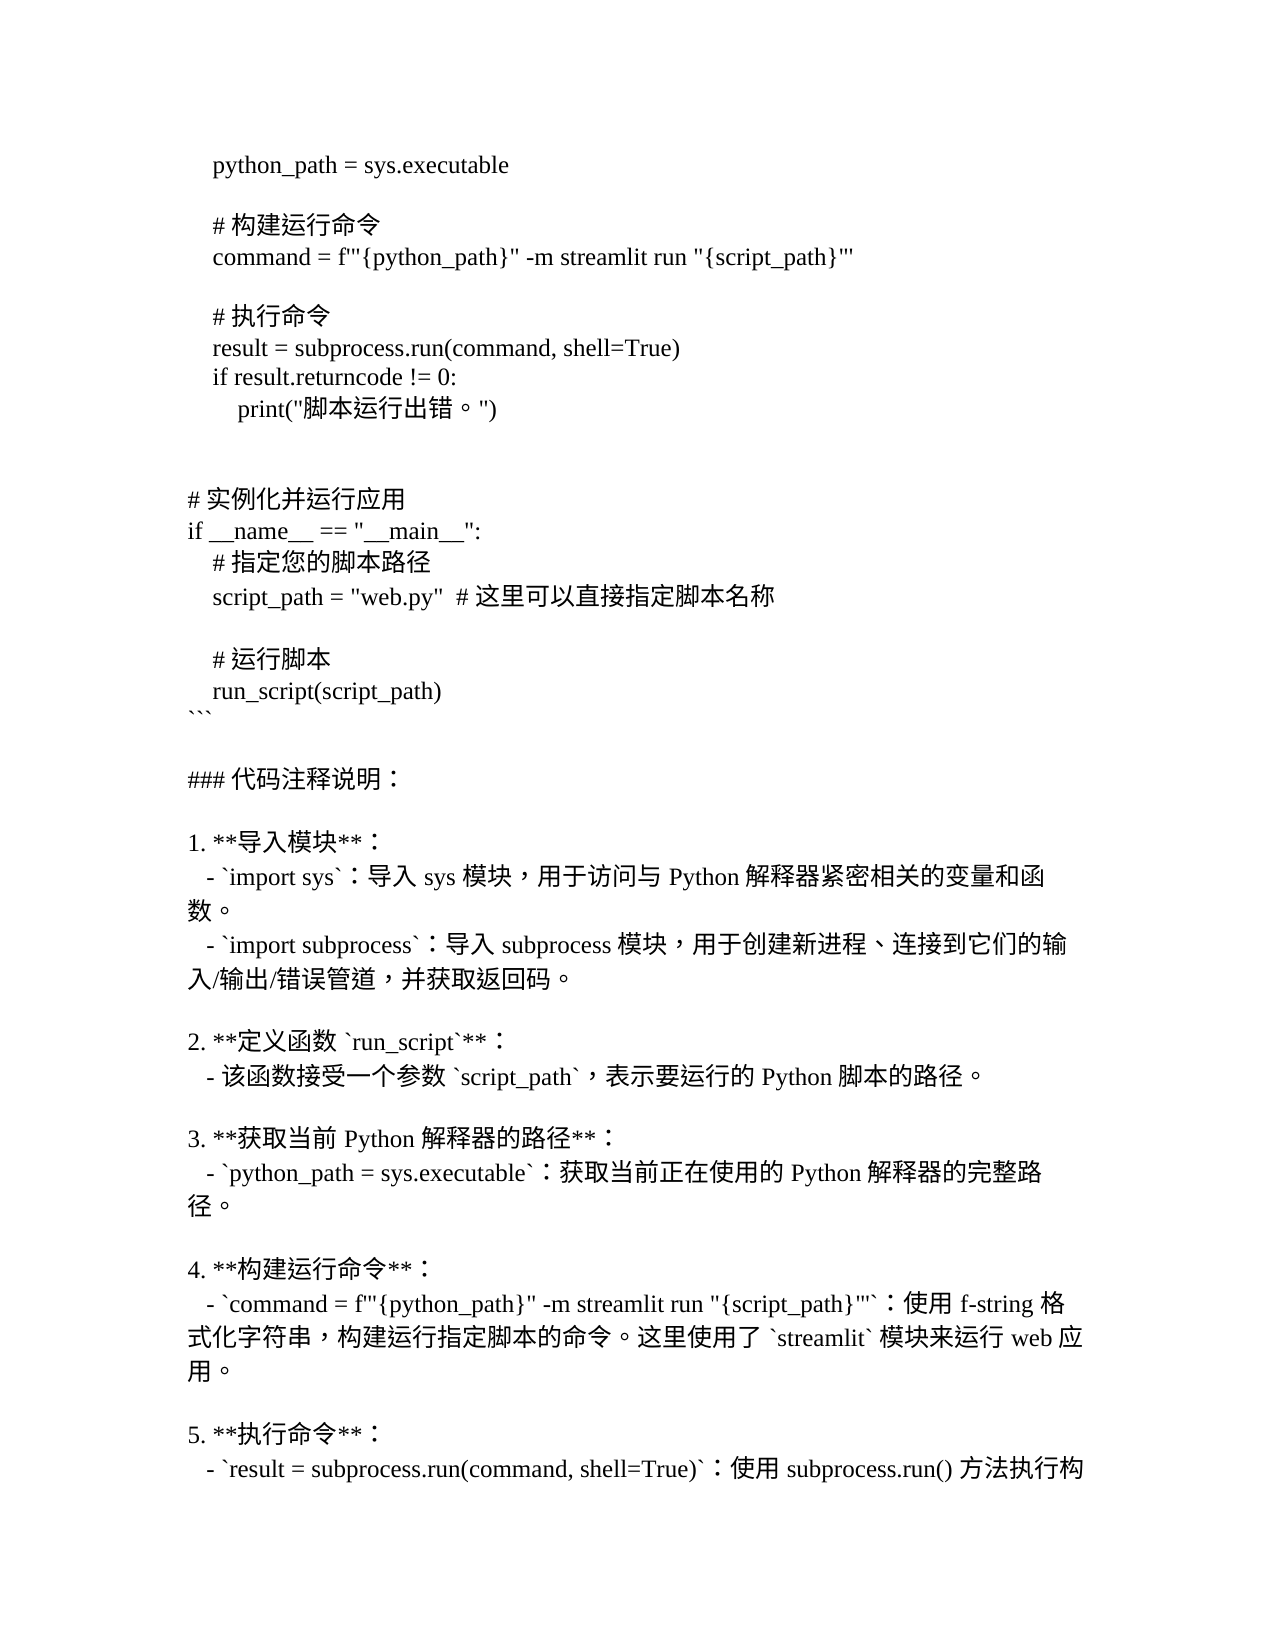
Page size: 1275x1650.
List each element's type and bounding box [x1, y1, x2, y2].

text [187, 150, 1087, 1485]
